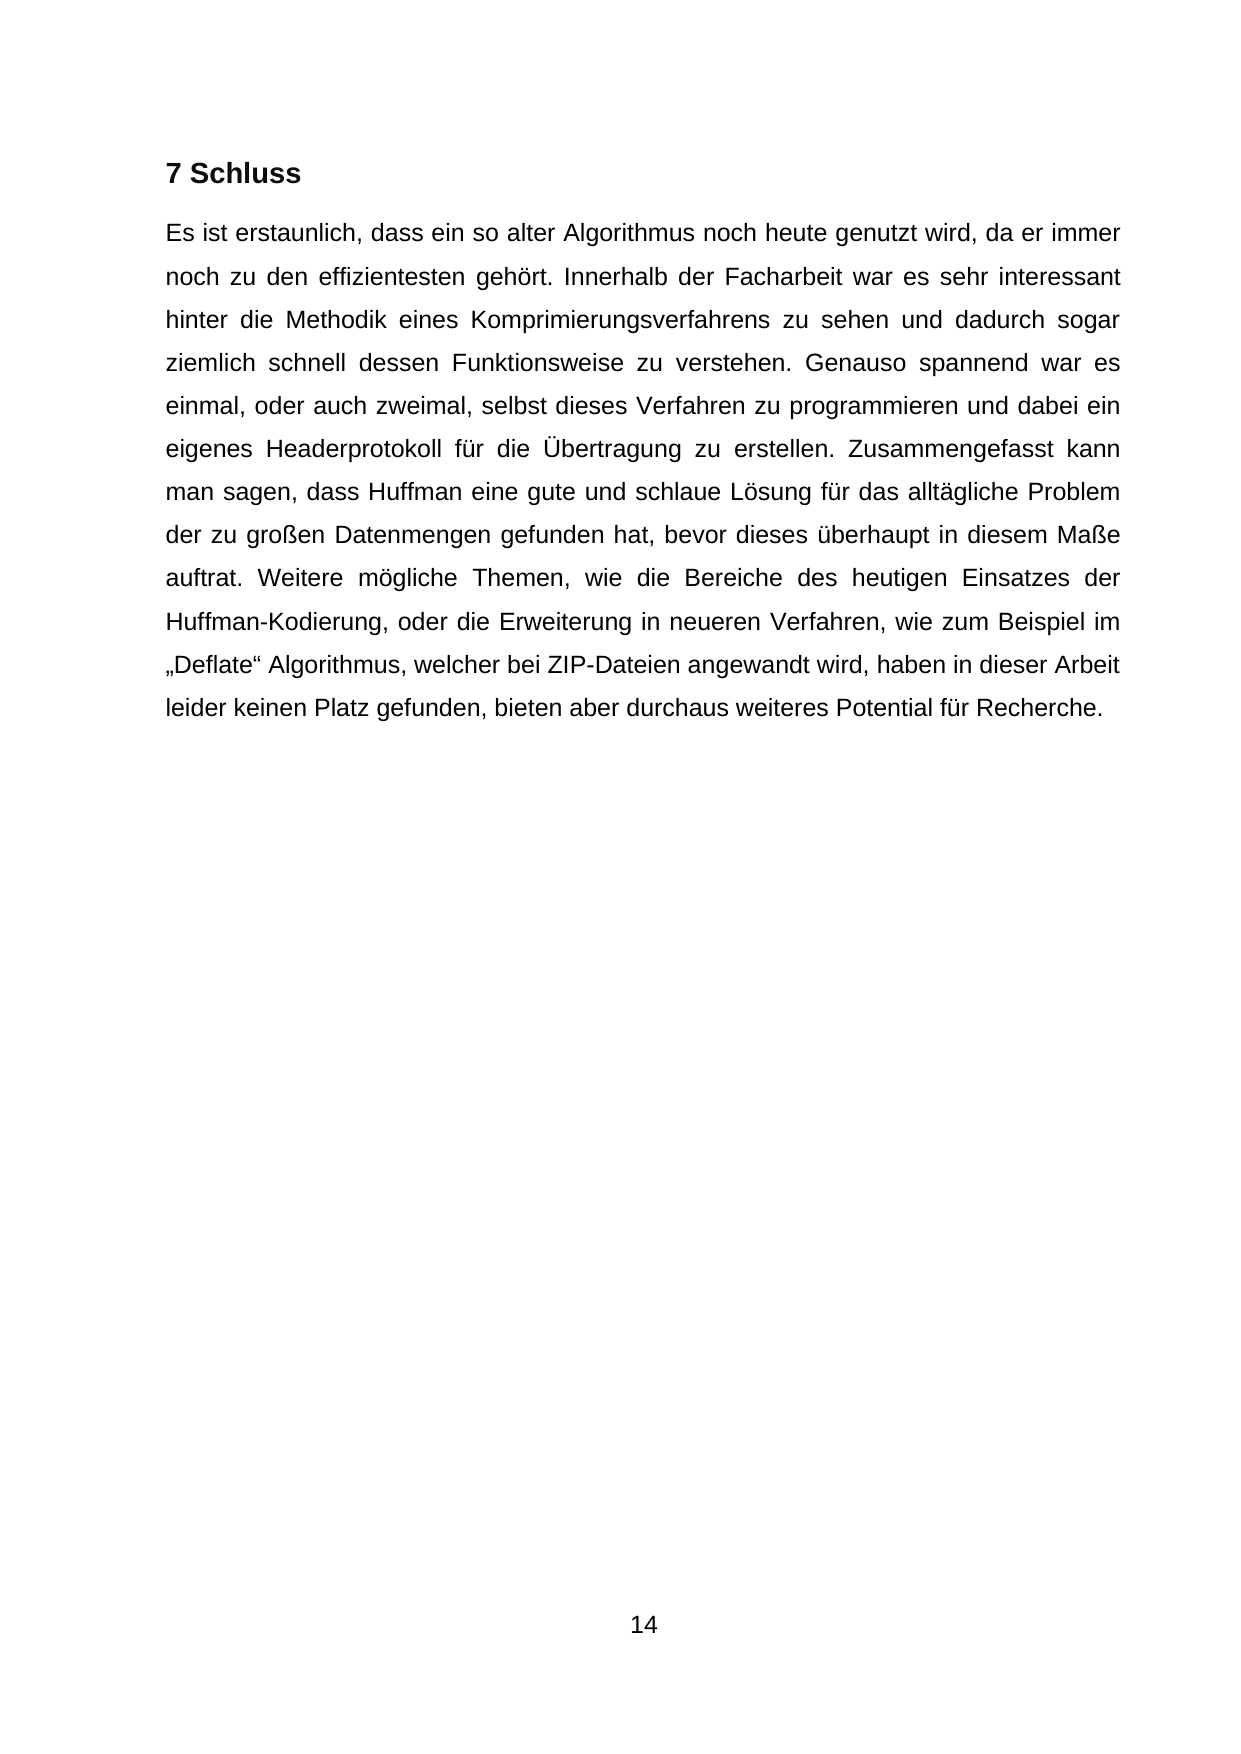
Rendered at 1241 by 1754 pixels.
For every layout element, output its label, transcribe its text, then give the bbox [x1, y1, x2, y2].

subtitle 7 Schluss [165, 156, 1122, 189]
text Es ist erstaunlich, dass ein so alter Algorithmus noch heute genutzt wird, da er immer noch zu den effizientesten gehört. Innerhalb der Facharbeit war es sehr interessant hinter die Methodik eines Komprimierungsverfahrens zu sehen und dadurch sogar ziemlich schnell dessen Funktionsweise zu verstehen. Genauso spannend war es einmal, oder auch zweimal, selbst dieses Verfahren zu programmieren und dabei ein eigenes Headerprotokoll für die Übertragung zu erstellen. Zusammengefasst kann man sagen, dass Huffman eine gute und schlaue Lösung für das alltägliche Problem der zu großen Datenmengen gefunden hat, bevor dieses überhaupt in diesem Maße auftrat. Weitere mögliche Themen, wie die Bereiche des heutigen Einsatzes der Huffman-Kodierung, oder die Erweiterung in neueren Verfahren, wie zum Beispiel im „Deflate“ Algorithmus, welcher bei ZIP-Dateien angewandt wird, haben in dieser Arbeit leider keinen Platz gefunden, bieten aber durchaus weiteres Potential für Recherche. [165, 218, 1122, 722]
